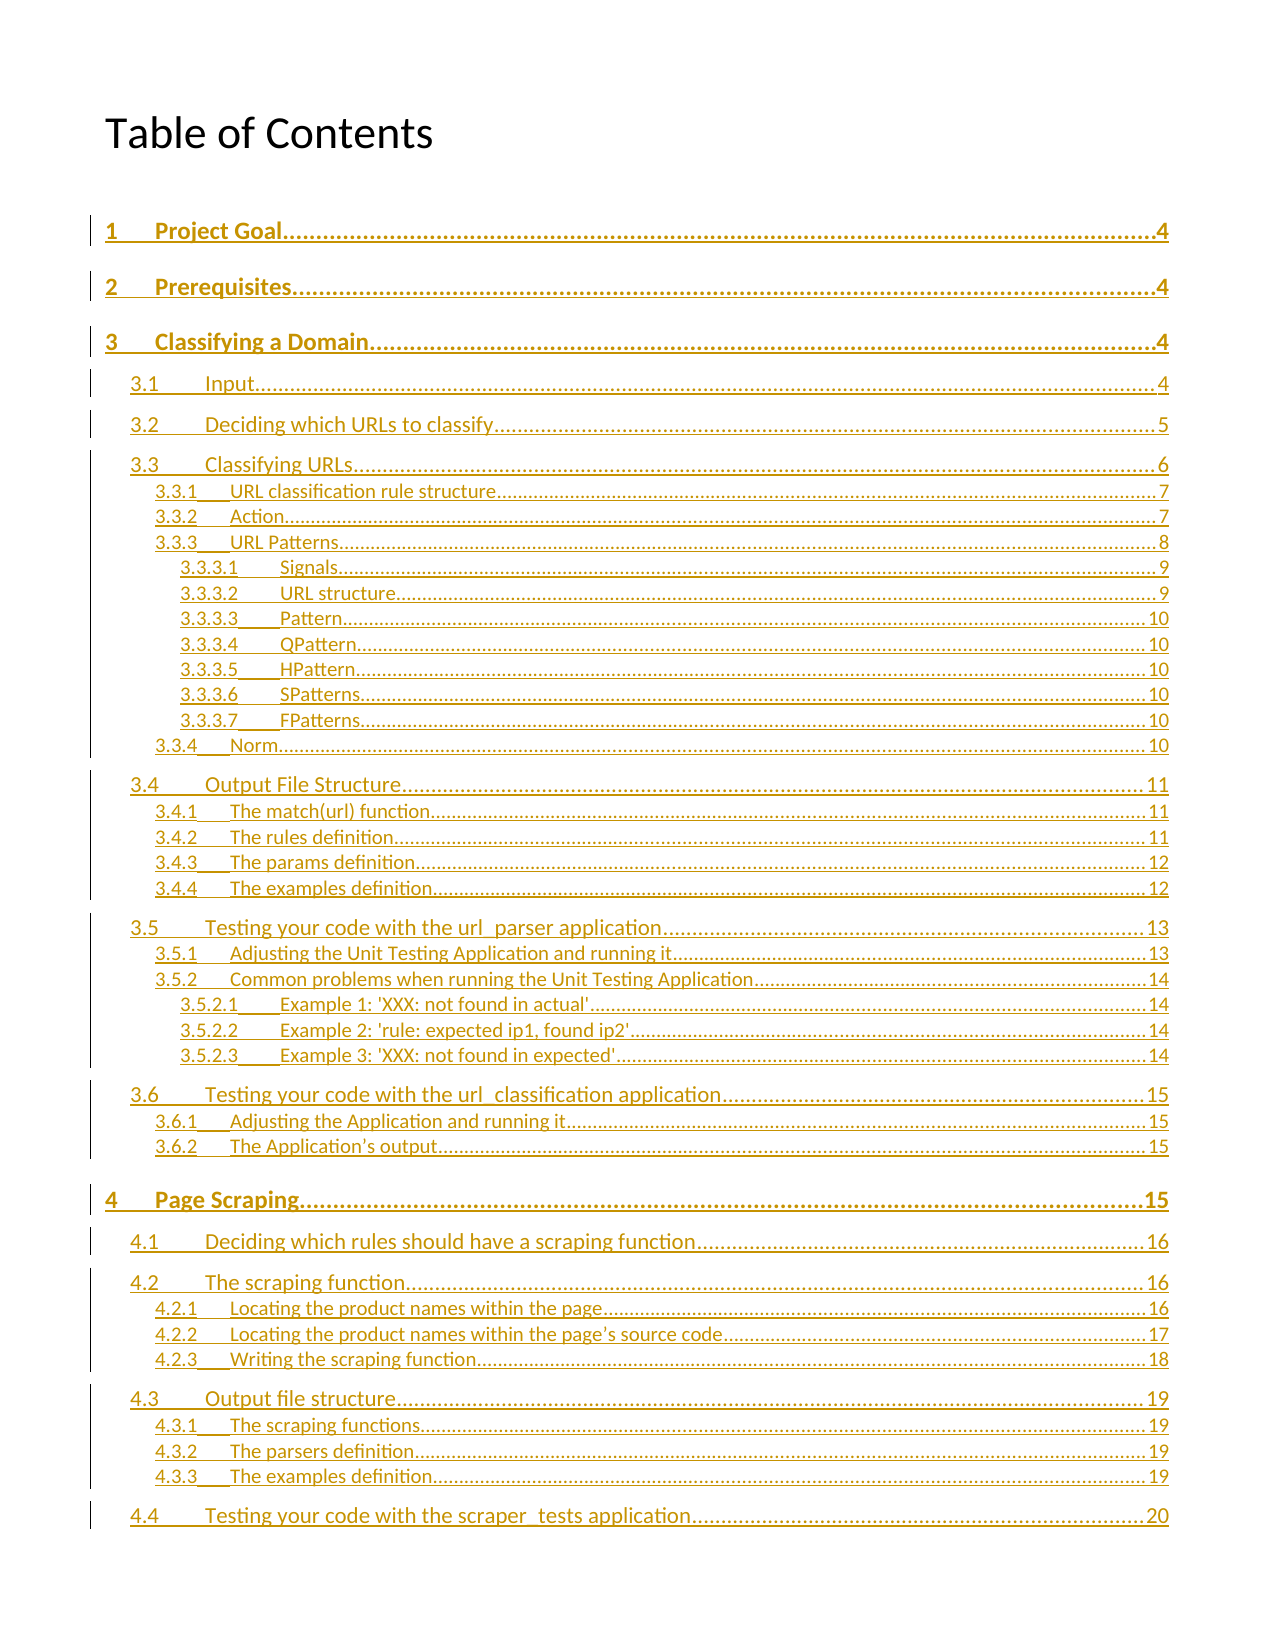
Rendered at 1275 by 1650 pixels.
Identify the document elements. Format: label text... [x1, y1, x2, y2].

text Table of Contents [105, 104, 1170, 160]
